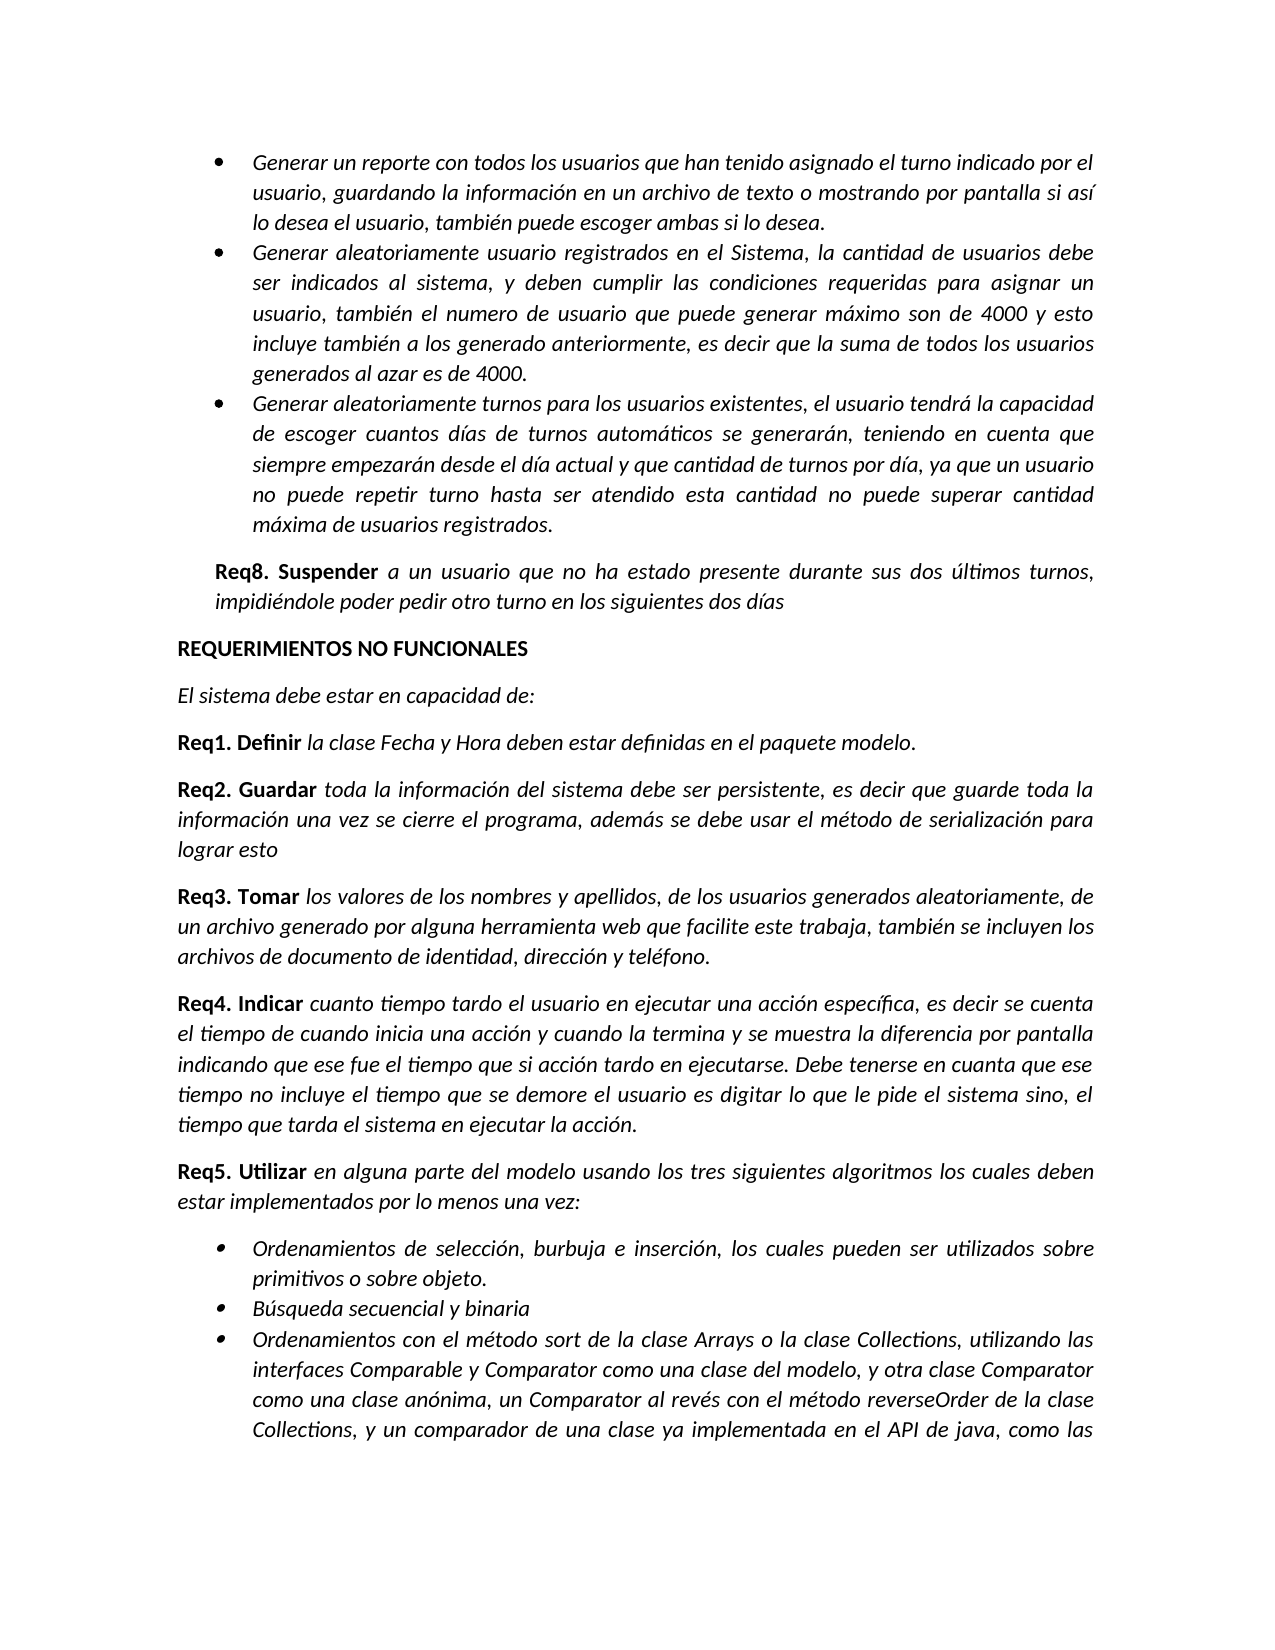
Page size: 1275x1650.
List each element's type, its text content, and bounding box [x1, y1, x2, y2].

text REQUERIMIENTOS NO FUNCIONALES [177, 634, 1098, 662]
text Req8. Suspender a un usuario que no ha estado presente durante sus dos últimos turnos, impidiéndole poder pedir otro turno en los siguientes dos días [215, 557, 1098, 615]
list Generar aleatoriamente turnos para los usuarios existentes, el usuario tendrá la capacidad de escoger cuantos días de turnos automáticos se generarán, teniendo en cuenta que siempre empezarán desde el día actual y que cantidad de turnos por día, ya que un usuario no puede repetir turno hasta ser atendido esta cantidad no puede superar cantidad máxima de usuarios registrados. [215, 389, 1098, 538]
text Req2. Guardar toda la información del sistema debe ser persistente, es decir que guarde toda la información una vez se cierre el programa, además se debe usar el método de serialización para lograr esto [177, 775, 1098, 863]
text Req4. Indicar cuanto tiempo tardo el usuario en ejecutar una acción específica, es decir se cuenta el tiempo de cuando inicia una acción y cuando la termina y se muestra la diferencia por pantalla indicando que ese fue el tiempo que si acción tardo en ejecutarse. Debe tenerse en cuanta que ese tiempo no incluye el tiempo que se demore el usuario es digitar lo que le pide el sistema sino, el tiempo que tarda el sistema en ejecutar la acción. [177, 989, 1098, 1138]
text Req1. Definir la clase Fecha y Hora deben estar definidas en el paquete modelo. [177, 728, 1098, 756]
list Búsqueda secuencial y binaria [215, 1294, 1098, 1322]
text El sistema debe estar en capacidad de: [177, 681, 1098, 709]
list Ordenamientos de selección, burbuja e inserción, los cuales pueden ser utilizados sobre primitivos o sobre objeto. [215, 1234, 1098, 1292]
text Req3. Tomar los valores de los nombres y apellidos, de los usuarios generados aleatoriamente, de un archivo generado por alguna herramienta web que facilite este trabaja, también se incluyen los archivos de documento de identidad, dirección y teléfono. [177, 882, 1098, 970]
list Generar un reporte con todos los usuarios que han tenido asignado el turno indicado por el usuario, guardando la información en un archivo de texto o mostrando por pantalla si así lo desea el usuario, también puede escoger ambas si lo desea. [215, 148, 1098, 236]
text Req5. Utilizar en alguna parte del modelo usando los tres siguientes algoritmos los cuales deben estar implementados por lo menos una vez: [177, 1157, 1098, 1215]
list Generar aleatoriamente usuario registrados en el Sistema, la cantidad de usuarios debe ser indicados al sistema, y deben cumplir las condiciones requeridas para asignar un usuario, también el numero de usuario que puede generar máximo son de 4000 y esto incluye también a los generado anteriormente, es decir que la suma de todos los usuarios generados al azar es de 4000. [215, 238, 1098, 387]
